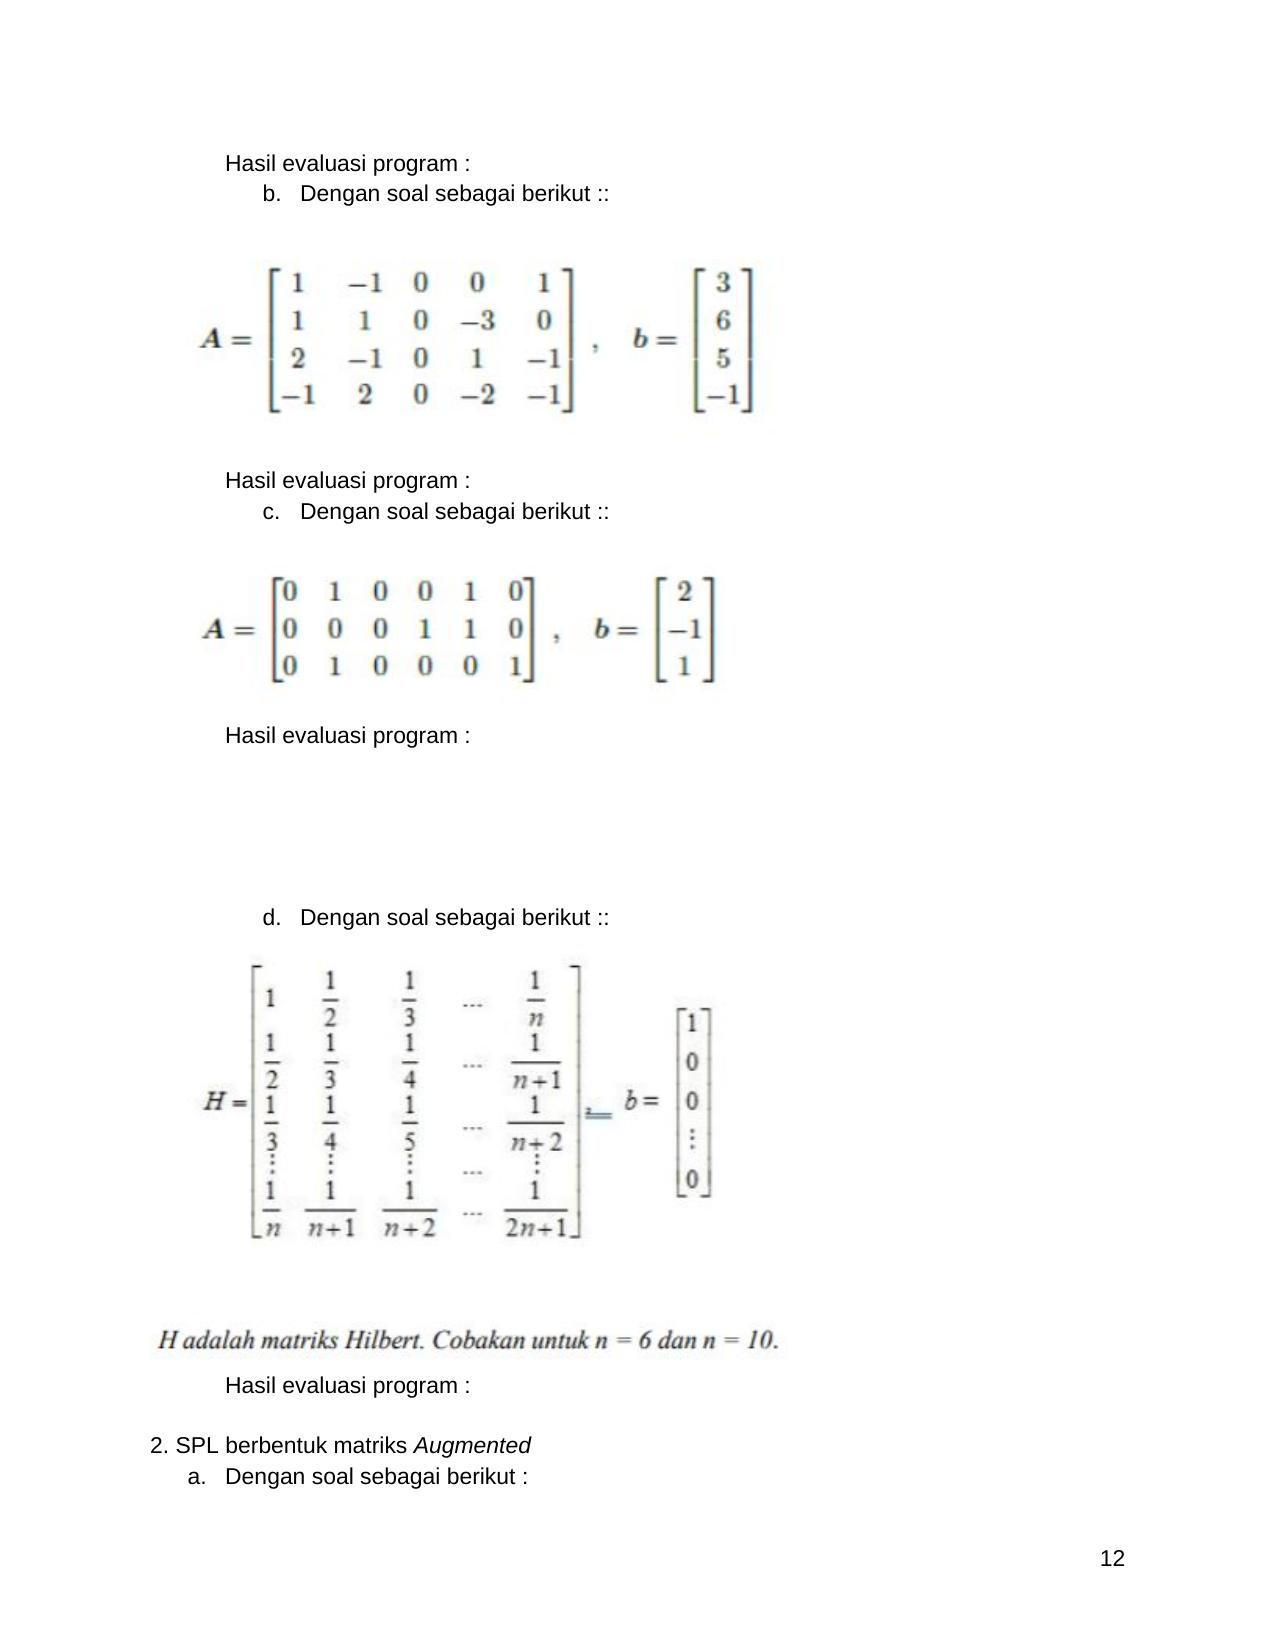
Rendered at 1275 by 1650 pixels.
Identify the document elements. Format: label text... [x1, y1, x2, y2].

text Hasil evaluasi program : [150, 467, 1125, 494]
list Dengan soal sebagai berikut : [187, 1463, 1125, 1489]
list Dengan soal sebagai berikut :: [262, 180, 1125, 207]
text Hasil evaluasi program : [150, 1372, 1125, 1398]
list Dengan soal sebagai berikut :: [262, 498, 1125, 524]
list Dengan soal sebagai berikut :: [262, 903, 1125, 930]
text Hasil evaluasi program : [150, 150, 1125, 176]
picture [150, 527, 783, 719]
picture [150, 933, 794, 1369]
text Hasil evaluasi program : [150, 722, 1125, 749]
text 2. SPL berbentuk matriks Augmented [150, 1432, 1125, 1459]
picture [150, 210, 854, 464]
